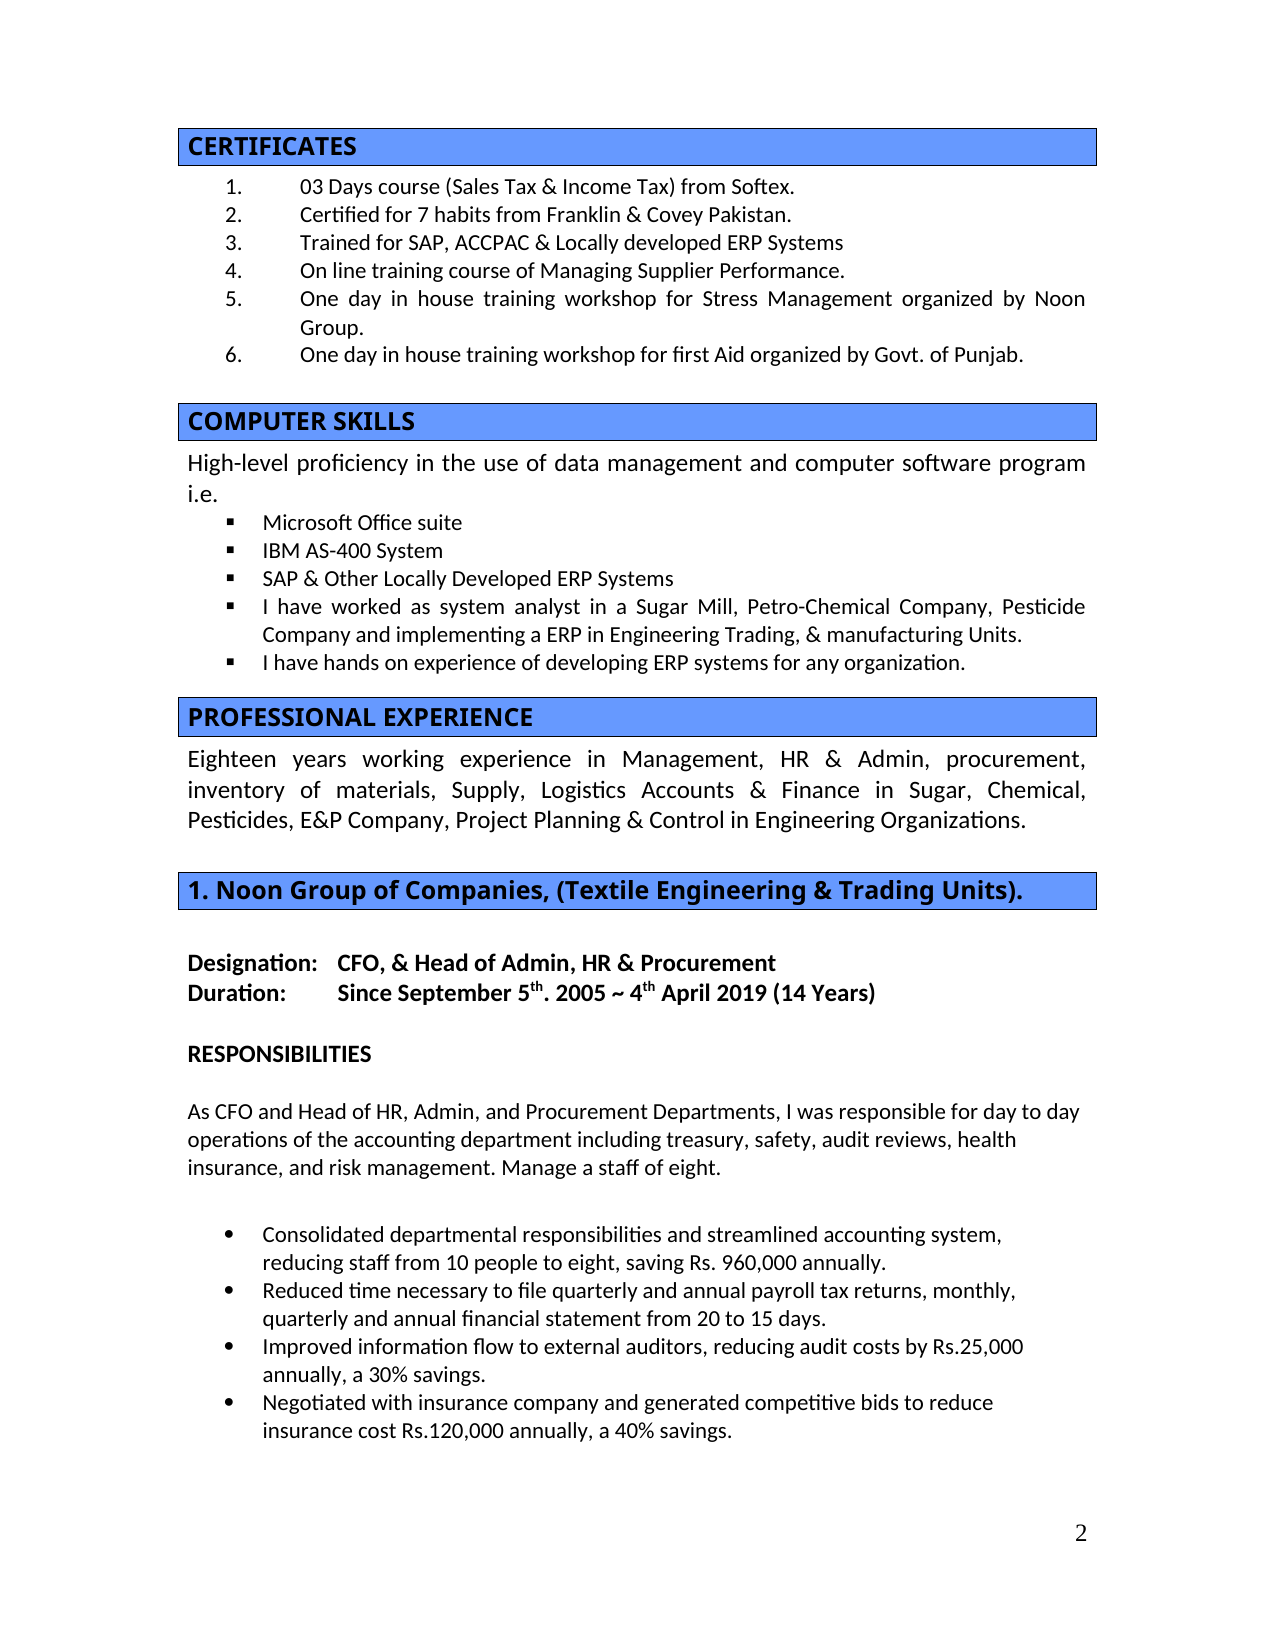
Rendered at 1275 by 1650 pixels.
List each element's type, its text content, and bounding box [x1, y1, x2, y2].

list One day in house training workshop for first Aid organized by Govt. of Punjab. [225, 341, 1087, 369]
list One day in house training workshop for Stress Management organized by Noon Group. [225, 284, 1087, 341]
list Consolidated departmental responsibilities and streamlined accounting system, reducing staff from 10 people to eight, saving Rs. 960,000 annually. [225, 1220, 1087, 1276]
text As CFO and Head of HR, Admin, and Procurement Departments, I was responsible for day to day operations of the accounting department including treasury, safety, audit reviews, health insurance, and risk management. Manage a staff of eight. [187, 1097, 1087, 1181]
list Microsoft Office suite [225, 508, 1087, 536]
list Certified for 7 habits from Franklin & Covey Pakistan. [225, 201, 1087, 228]
list Negotiated with insurance company and generated competitive bids to reduce insurance cost Rs.120,000 annually, a 40% savings. [225, 1388, 1087, 1444]
list IBM AS-400 System [225, 536, 1087, 564]
list Improved information flow to external auditors, reducing audit costs by Rs.25,000 annually, a 30% savings. [225, 1332, 1087, 1388]
list 03 Days course (Sales Tax & Income Tax) from Softex. [225, 172, 1087, 201]
list On line training course of Managing Supplier Performance. [225, 257, 1087, 284]
text Eighteen years working experience in Management, HR & Admin, procurement, inventory of materials, Supply, Logistics Accounts & Finance in Sugar, Chemical, Pesticides, E&P Company, Project Planning & Control in Engineering Organizations. [187, 743, 1087, 835]
list Trained for SAP, ACCPAC & Locally developed ERP Systems [225, 228, 1087, 257]
text High-level proficiency in the use of data management and computer software program i.e. [187, 447, 1087, 508]
text 1. Noon Group of Companies, (Textile Engineering & Trading Units). [179, 873, 1096, 909]
text PROFESSIONAL EXPERIENCE [179, 698, 1096, 736]
subtitle Designation: CFO, & Head of Admin, HR & Procurement [187, 947, 1087, 977]
text CERTIFICATES [179, 129, 1096, 165]
list SAP & Other Locally Developed ERP Systems [225, 564, 1087, 592]
subtitle Duration: Since September 5th. 2005 ~ 4th April 2019 (14 Years) [187, 977, 1087, 1008]
list I have worked as system analyst in a Sugar Mill, Petro-Chemical Company, Pesticide Company and implementing a ERP in Engineering Trading, & manufacturing Units. [225, 592, 1087, 648]
subtitle RESPONSIBILITIES [187, 1038, 1087, 1069]
text COMPUTER SKILLS [179, 404, 1096, 440]
list Reduced time necessary to file quarterly and annual payroll tax returns, monthly, quarterly and annual financial statement from 20 to 15 days. [225, 1276, 1087, 1332]
list I have hands on experience of developing ERP systems for any organization. [225, 648, 1087, 677]
